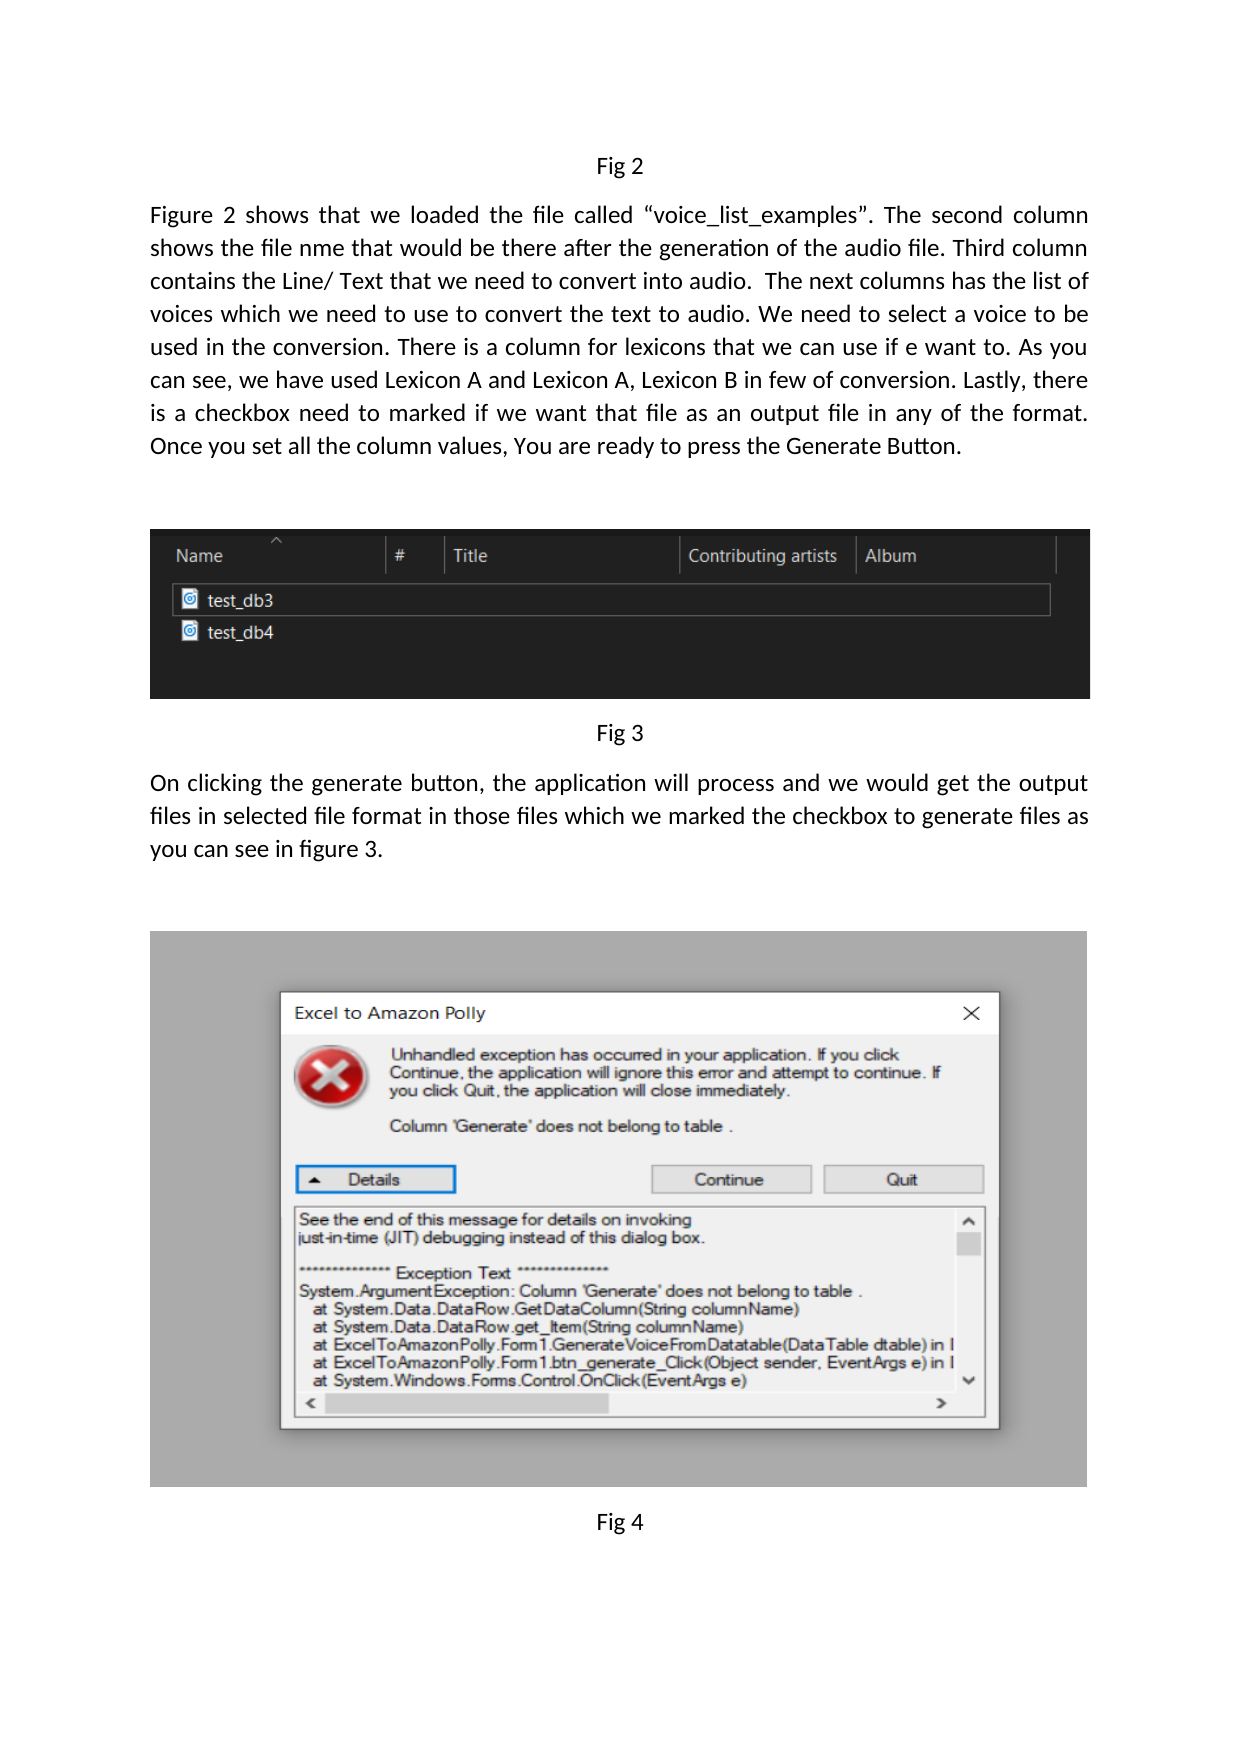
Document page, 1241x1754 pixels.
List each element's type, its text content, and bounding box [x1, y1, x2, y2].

text Fig 4 [150, 1506, 1090, 1537]
picture [150, 931, 1087, 1487]
text Fig 2 [150, 150, 1090, 181]
text On clicking the generate button, the application will process and we would get the output files in selected file format in those files which we marked the checkbox to generate files as you can see in figure 3. [150, 767, 1090, 863]
text Figure 2 shows that we loaded the file called “voice_list_examples”. The second column shows the file nme that would be there after the generation of the audio file. Third column contains the Line/ Text that we need to convert into audio. The next columns has the list of voices which we need to use to convert the text to audio. We need to select a voice to be used in the conversion. There is a column for lexicons that we can use if e want to. As you can see, we have used Lexicon A and Lexicon A, Lexicon B in few of conversion. Lastly, there is a checkbox need to marked if we want that file as an output file in any of the format. Once you set all the column values, You are ready to press the Generate Button. [150, 199, 1090, 461]
text Fig 3 [150, 717, 1090, 748]
picture [150, 529, 1091, 699]
